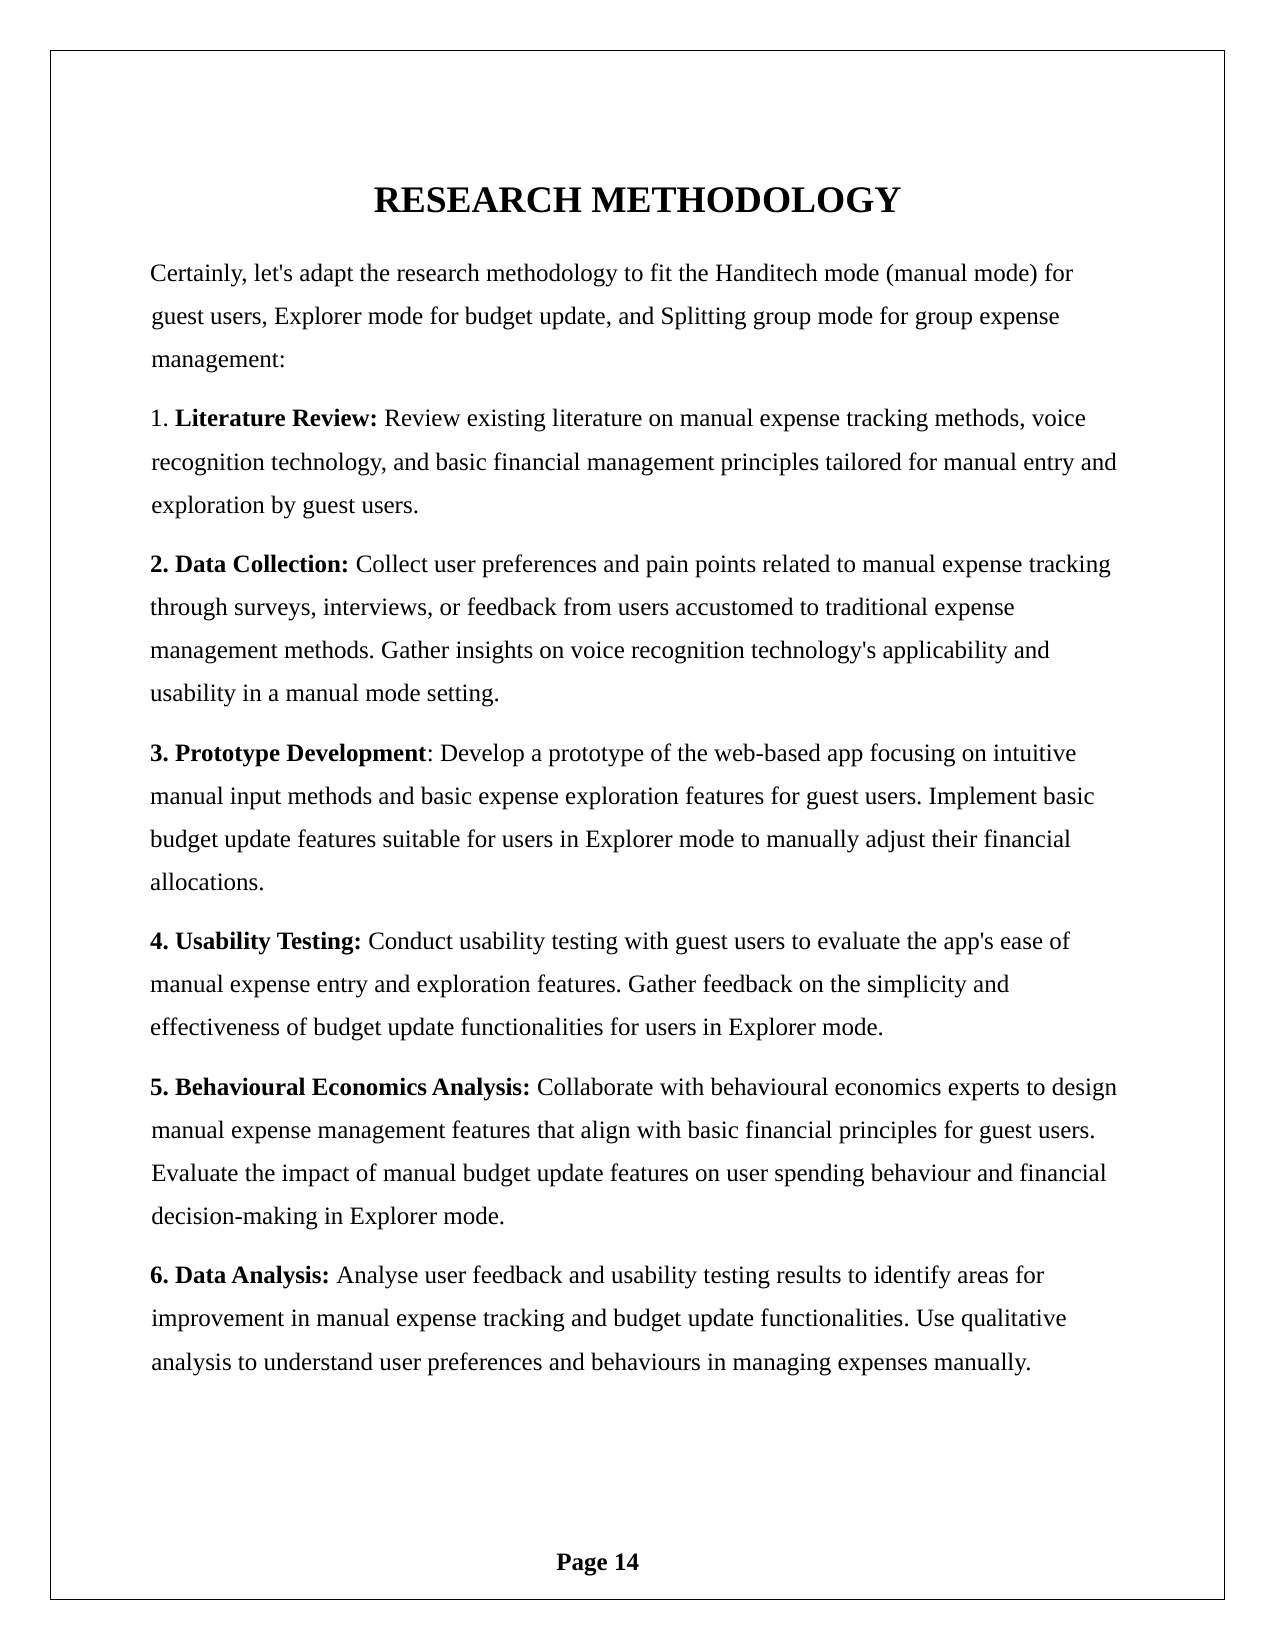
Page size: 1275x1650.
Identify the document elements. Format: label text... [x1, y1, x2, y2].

subtitle 5. Behavioural Economics Analysis: Collaborate with behavioural economics experts to design manual expense management features that align with basic financial principles for guest users. Evaluate the impact of manual budget update features on user spending behaviour and financial decision-making in Explorer mode. [150, 1072, 1125, 1230]
subtitle Certainly, let's adapt the research methodology to fit the Handitech mode (manual mode) for guest users, Explorer mode for budget update, and Splitting group mode for group expense management: [150, 258, 1125, 373]
subtitle 6. Data Analysis: Analyse user feedback and usability testing results to identify areas for improvement in manual expense tracking and budget update functionalities. Use qualitative analysis to understand user preferences and behaviours in managing expenses manually. [150, 1260, 1125, 1375]
subtitle 4. Usability Testing: Conduct usability testing with guest users to evaluate the app's ease of manual expense entry and exploration features. Gather feedback on the simplicity and effectiveness of budget update functionalities for users in Explorer mode. [150, 926, 1125, 1041]
subtitle 1. Literature Review: Review existing literature on manual expense tracking methods, voice recognition technology, and basic financial management principles tailored for manual entry and exploration by guest users. [150, 403, 1125, 518]
subtitle 2. Data Collection: Collect user preferences and pain points related to manual expense tracking through surveys, interviews, or feedback from users accustomed to traditional expense management methods. Gather insights on voice recognition technology's applicability and usability in a manual mode setting. [150, 549, 1125, 707]
subtitle RESEARCH METHODOLOGY [150, 177, 1125, 220]
subtitle 3. Prototype Development: Develop a prototype of the web-based app focusing on intuitive manual input methods and basic expense exploration features for guest users. Implement basic budget update features suitable for users in Explorer mode to manually adjust their financial allocations. [150, 738, 1125, 896]
